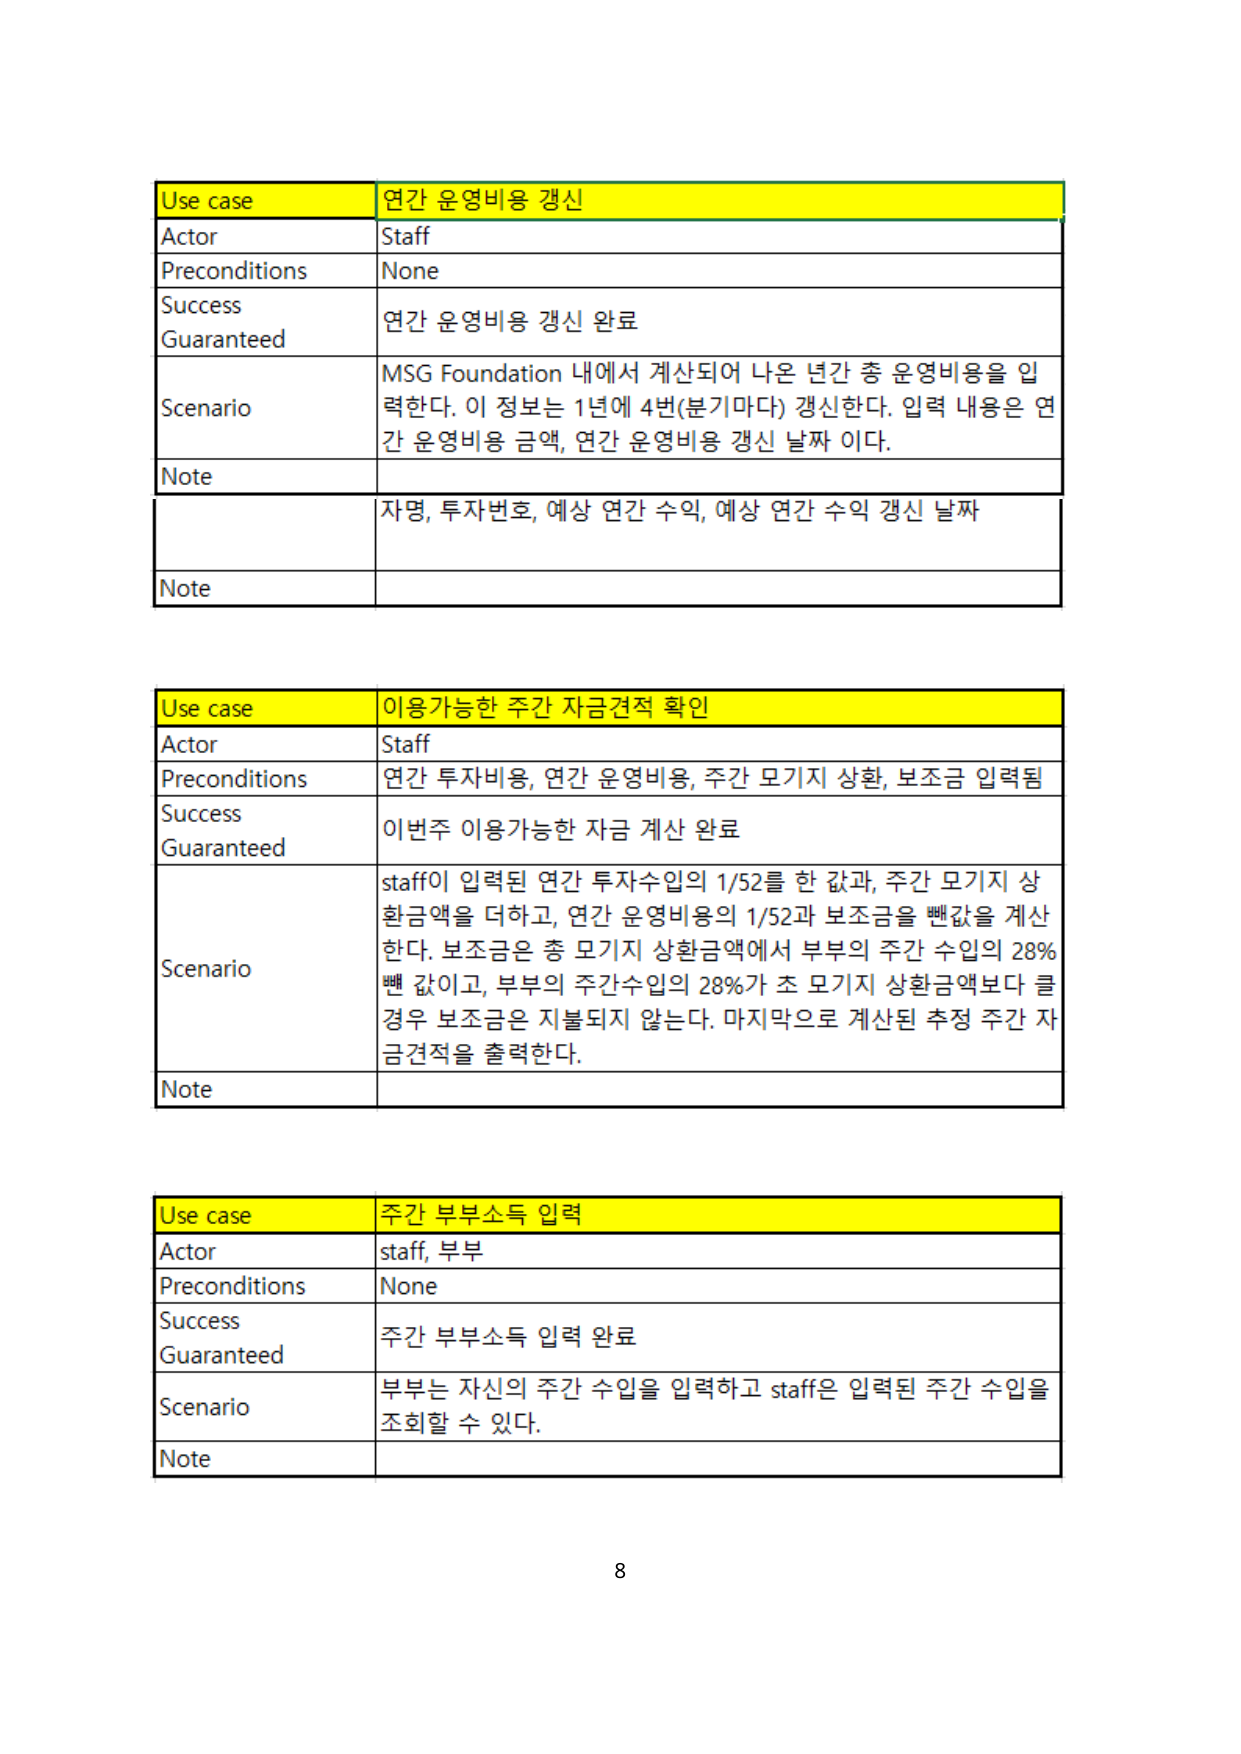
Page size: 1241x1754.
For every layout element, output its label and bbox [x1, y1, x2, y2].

picture [150, 178, 1066, 611]
picture [150, 1191, 1066, 1483]
picture [150, 684, 1068, 1112]
